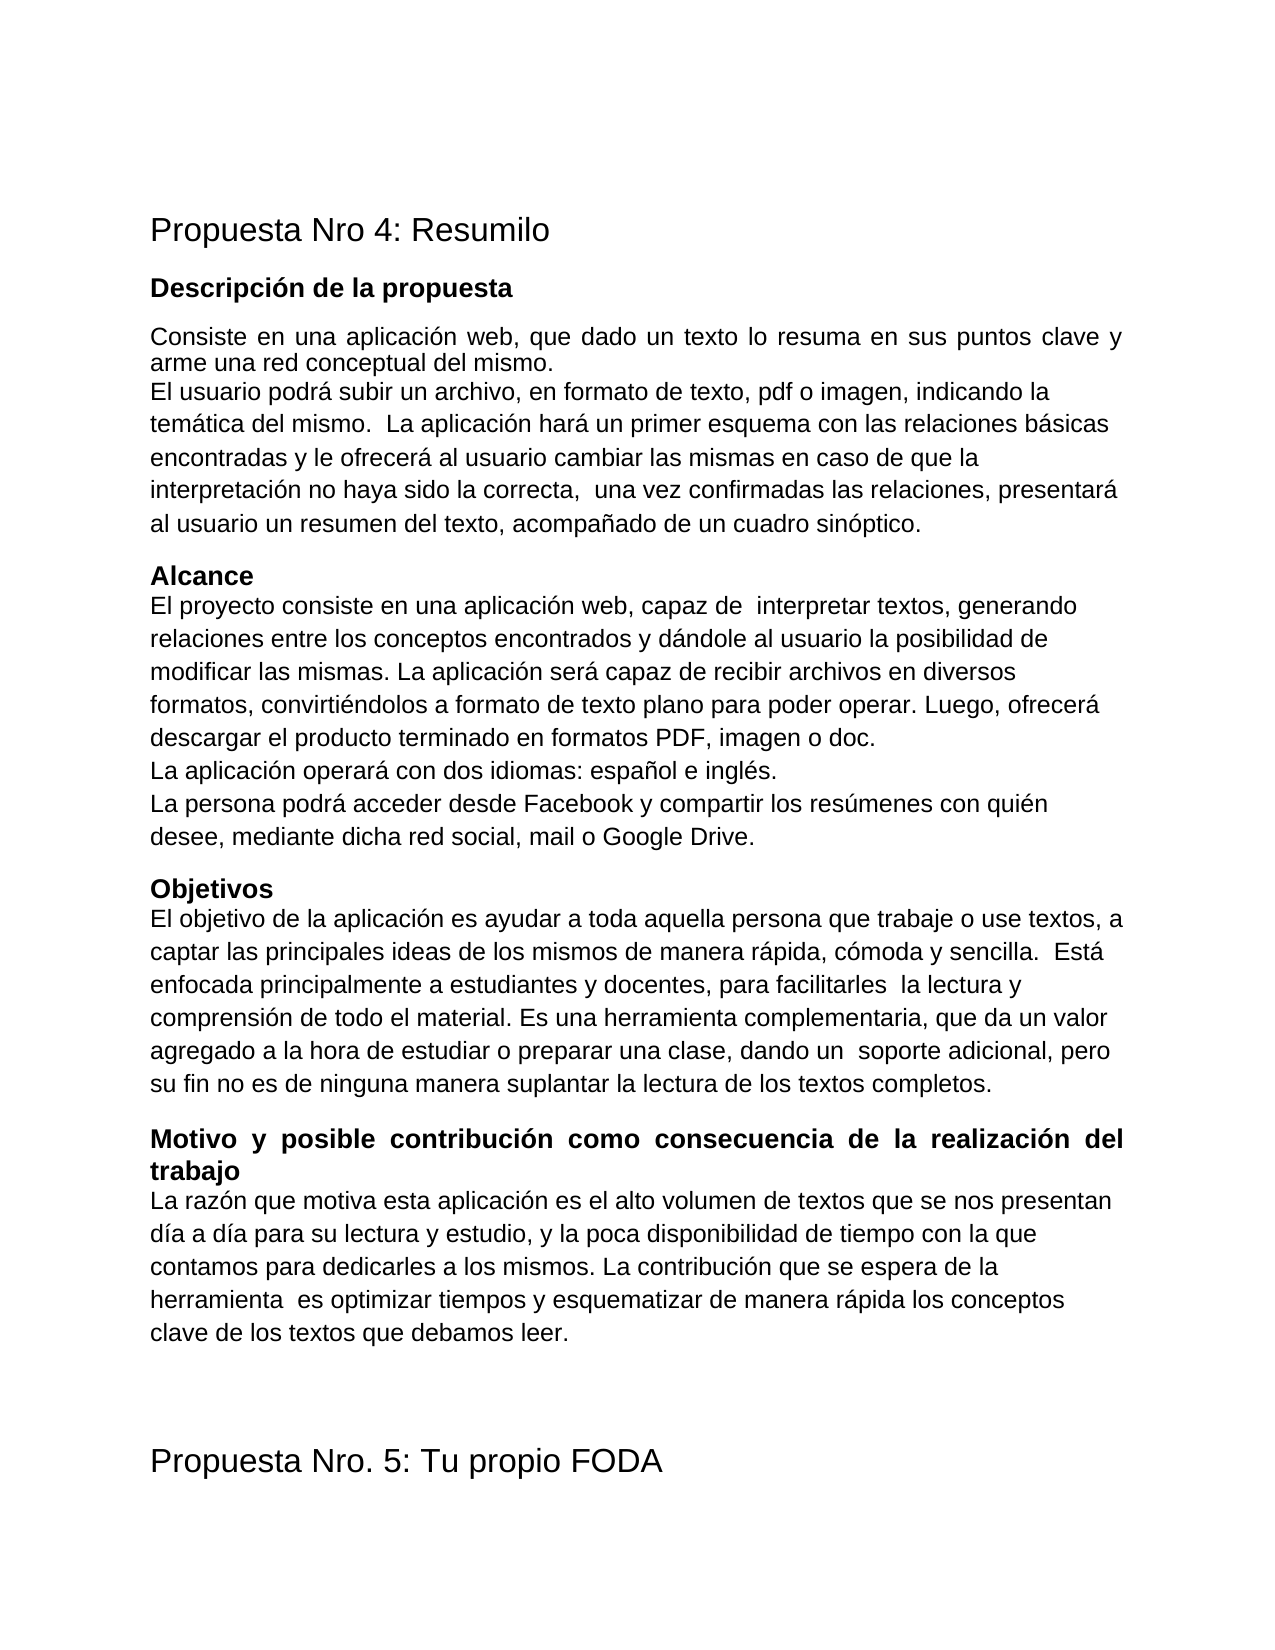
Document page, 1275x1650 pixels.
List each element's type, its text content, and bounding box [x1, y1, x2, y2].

subtitle Motivo y posible contribución como consecuencia de la realización del trabajo [150, 1123, 1125, 1186]
text La razón que motiva esta aplicación es el alto volumen de textos que se nos presentan día a día para su lectura y estudio, y la poca disponibilidad de tiempo con la que contamos para dedicarles a los mismos. La contribución que se espera de la herramienta es optimizar tiempos y esquematizar de manera rápida los conceptos clave de los textos que debamos leer. [150, 1186, 1125, 1347]
subtitle Objetivos [150, 876, 1125, 904]
text El usuario podrá subir un archivo, en formato de texto, pdf o imagen, indicando la temática del mismo. La aplicación hará un primer esquema con las relaciones básicas encontradas y le ofrecerá al usuario cambiar las mismas en caso de que la interpretación no haya sido la correcta, una vez confirmadas las relaciones, presentará al usuario un resumen del texto, acompañado de un cuadro sinóptico. [150, 376, 1125, 537]
subtitle Consiste en una aplicación web, que dado un texto lo resuma en sus puntos clave y arme una red conceptual del mismo. [150, 324, 1125, 376]
text Propuesta Nro 4: Resumilo [150, 210, 1125, 249]
text La persona podrá acceder desde Facebook y compartir los resúmenes con quién desee, mediante dicha red social, mail o Google Drive. [150, 789, 1125, 851]
text Propuesta Nro. 5: Tu propio FODA [150, 1441, 1125, 1480]
text El objetivo de la aplicación es ayudar a toda aquella persona que trabaje o use textos, a captar las principales ideas de los mismos de manera rápida, cómoda y sencilla. Está enfocada principalmente a estudiantes y docentes, para facilitarles la lectura y comprensión de todo el material. Es una herramienta complementaria, que da un valor agregado a la hora de estudiar o preparar una clase, dando un soporte adicional, pero su fin no es de ninguna manera suplantar la lectura de los textos completos. [150, 904, 1125, 1098]
text El proyecto consiste en una aplicación web, capaz de interpretar textos, generando relaciones entre los conceptos encontrados y dándole al usuario la posibilidad de modificar las mismas. La aplicación será capaz de recibir archivos en diversos formatos, convirtiéndolos a formato de texto plano para poder operar. Luego, ofrecerá descargar el producto terminado en formatos PDF, imagen o doc. [150, 591, 1125, 752]
subtitle Descripción de la propuesta [150, 275, 1125, 303]
subtitle Alcance [150, 562, 1125, 591]
text La aplicación operará con dos idiomas: español e inglés. [150, 756, 1125, 785]
